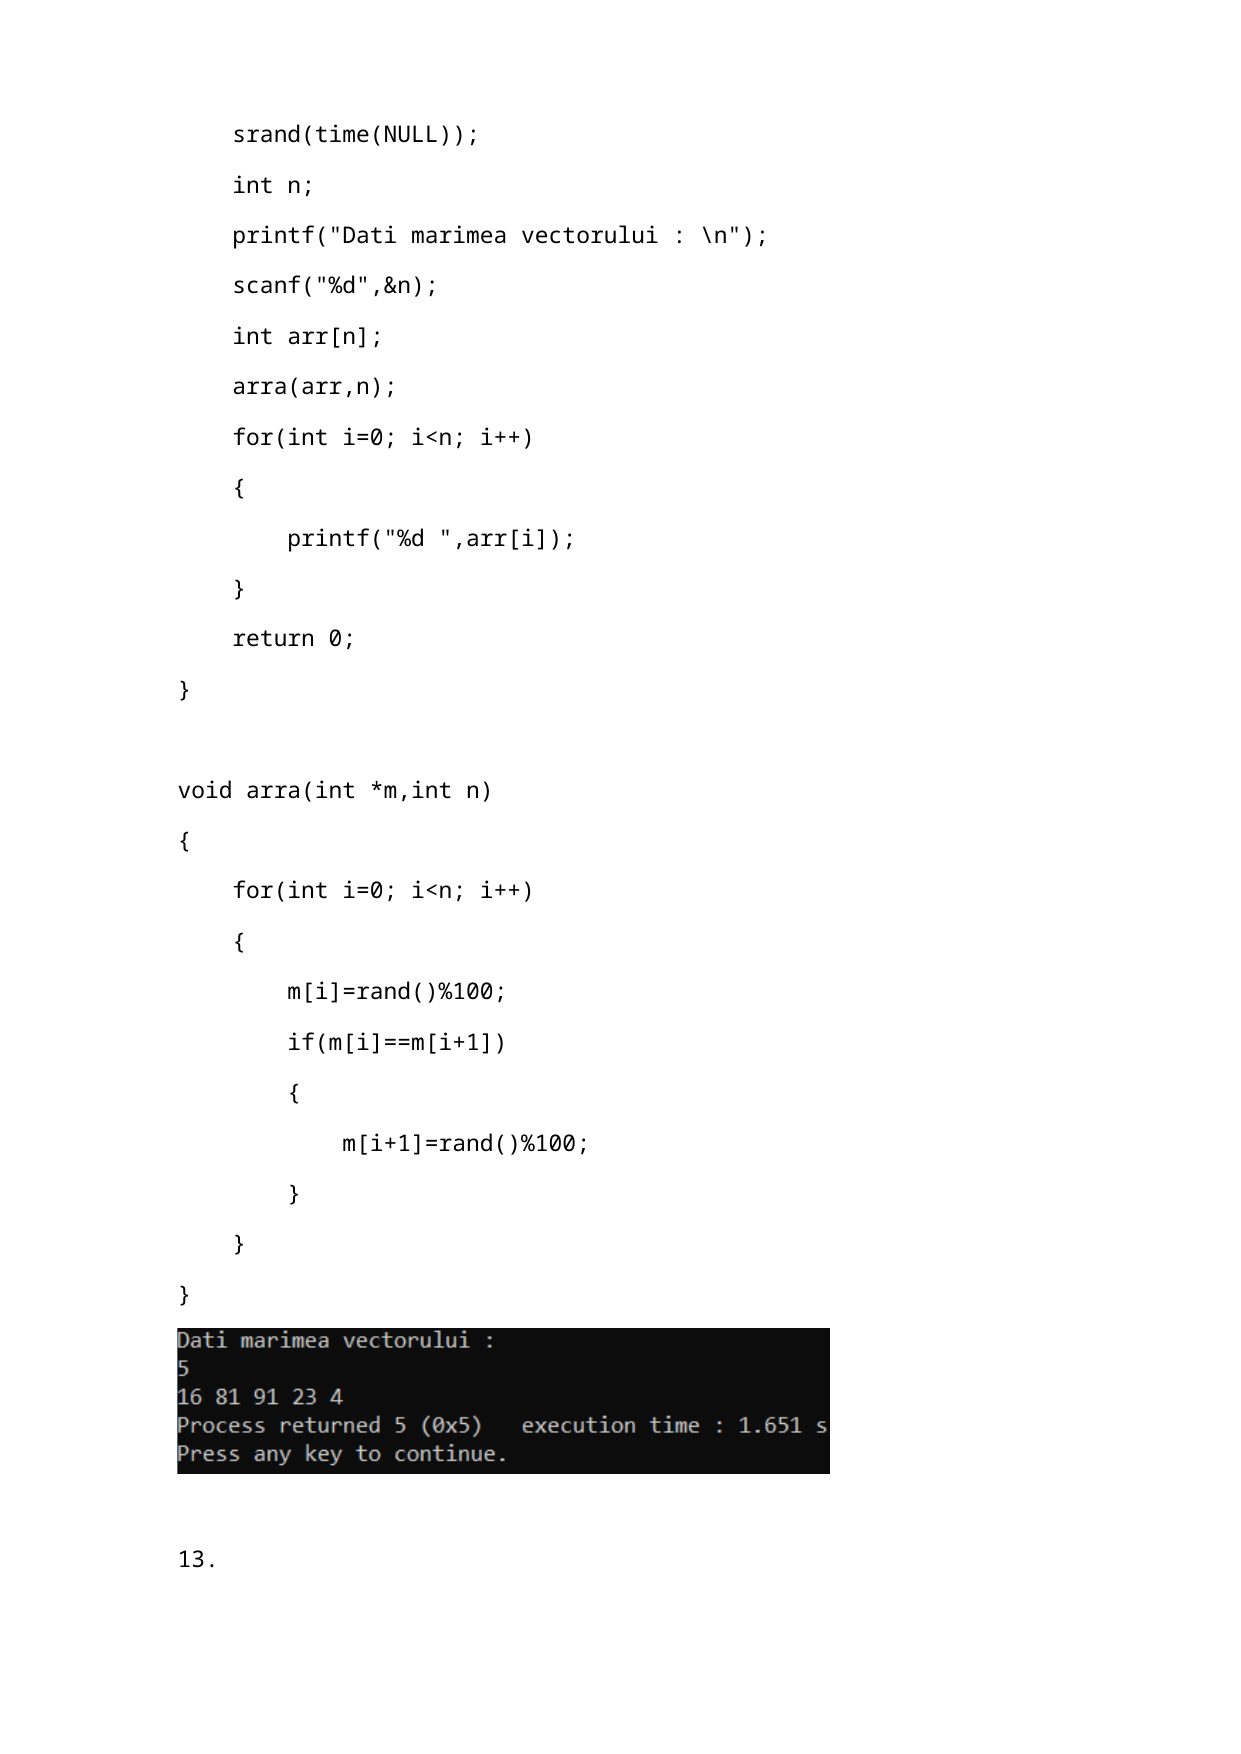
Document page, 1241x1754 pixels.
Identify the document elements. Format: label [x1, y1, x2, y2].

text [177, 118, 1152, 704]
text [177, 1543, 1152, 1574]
picture [177, 1328, 830, 1474]
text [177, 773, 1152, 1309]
